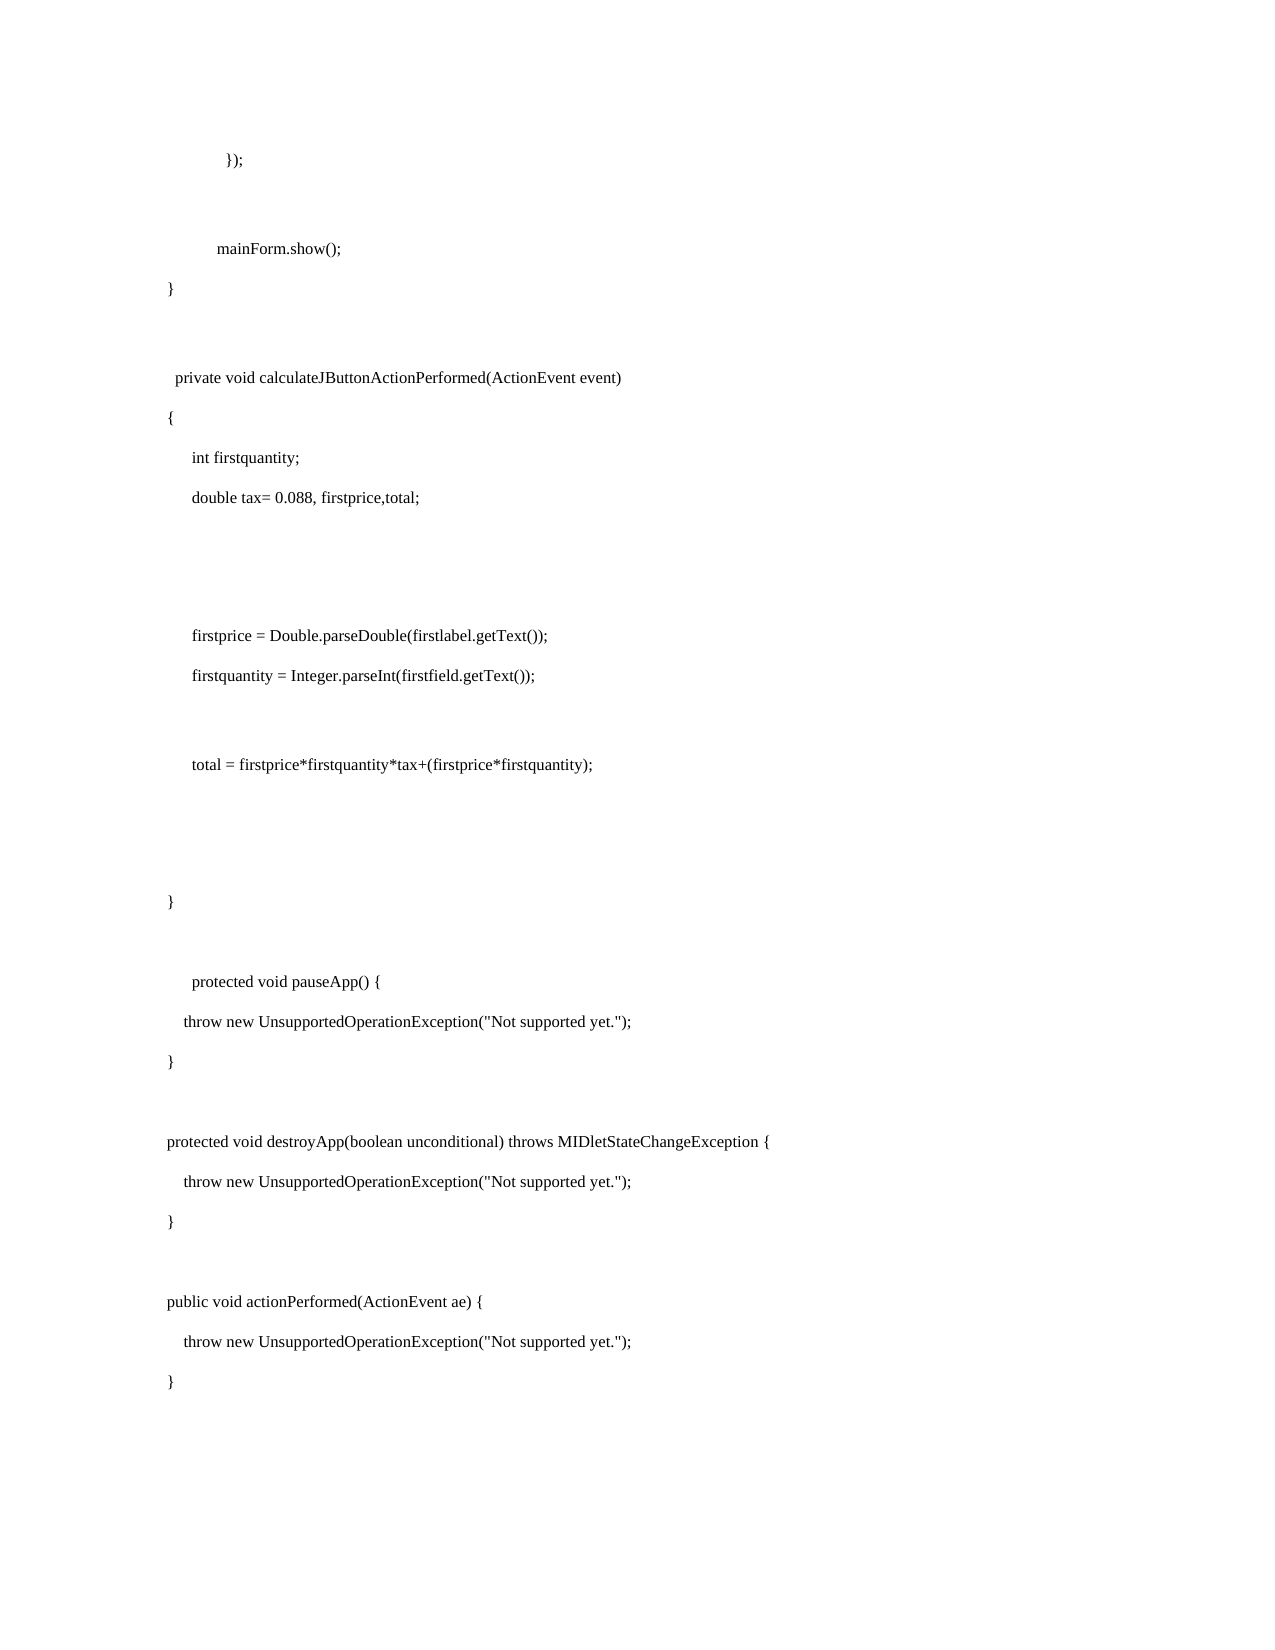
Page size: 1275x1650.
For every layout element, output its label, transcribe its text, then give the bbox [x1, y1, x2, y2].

text }); [150, 150, 1125, 169]
text firstprice = Double.parseDouble(firstlabel.getText()); [150, 625, 1125, 644]
text int firstquantity; [150, 448, 1125, 467]
text } [150, 1212, 1125, 1231]
text protected void destroyApp(boolean unconditional) throws MIDletStateChangeException { [150, 1132, 1125, 1151]
text public void actionPerformed(ActionEvent ae) { [150, 1292, 1125, 1311]
text private void calculateJButtonActionPerformed(ActionEvent event) [150, 368, 1125, 387]
text total = firstprice*firstquantity*tax+(firstprice*firstquantity); [150, 754, 1125, 773]
text { [150, 408, 1125, 427]
text } [150, 1372, 1125, 1391]
text mainForm.show(); [150, 239, 1125, 258]
text double tax= 0.088, firstprice,total; [150, 488, 1125, 507]
text throw new UnsupportedOperationException("Not supported yet."); [150, 1172, 1125, 1191]
text throw new UnsupportedOperationException("Not supported yet."); [150, 1012, 1125, 1031]
text } [150, 279, 1125, 298]
text protected void pauseApp() { [150, 972, 1125, 991]
text throw new UnsupportedOperationException("Not supported yet."); [150, 1332, 1125, 1351]
text firstquantity = Integer.parseInt(firstfield.getText()); [150, 665, 1125, 684]
text } [150, 892, 1125, 911]
text } [150, 1052, 1125, 1071]
